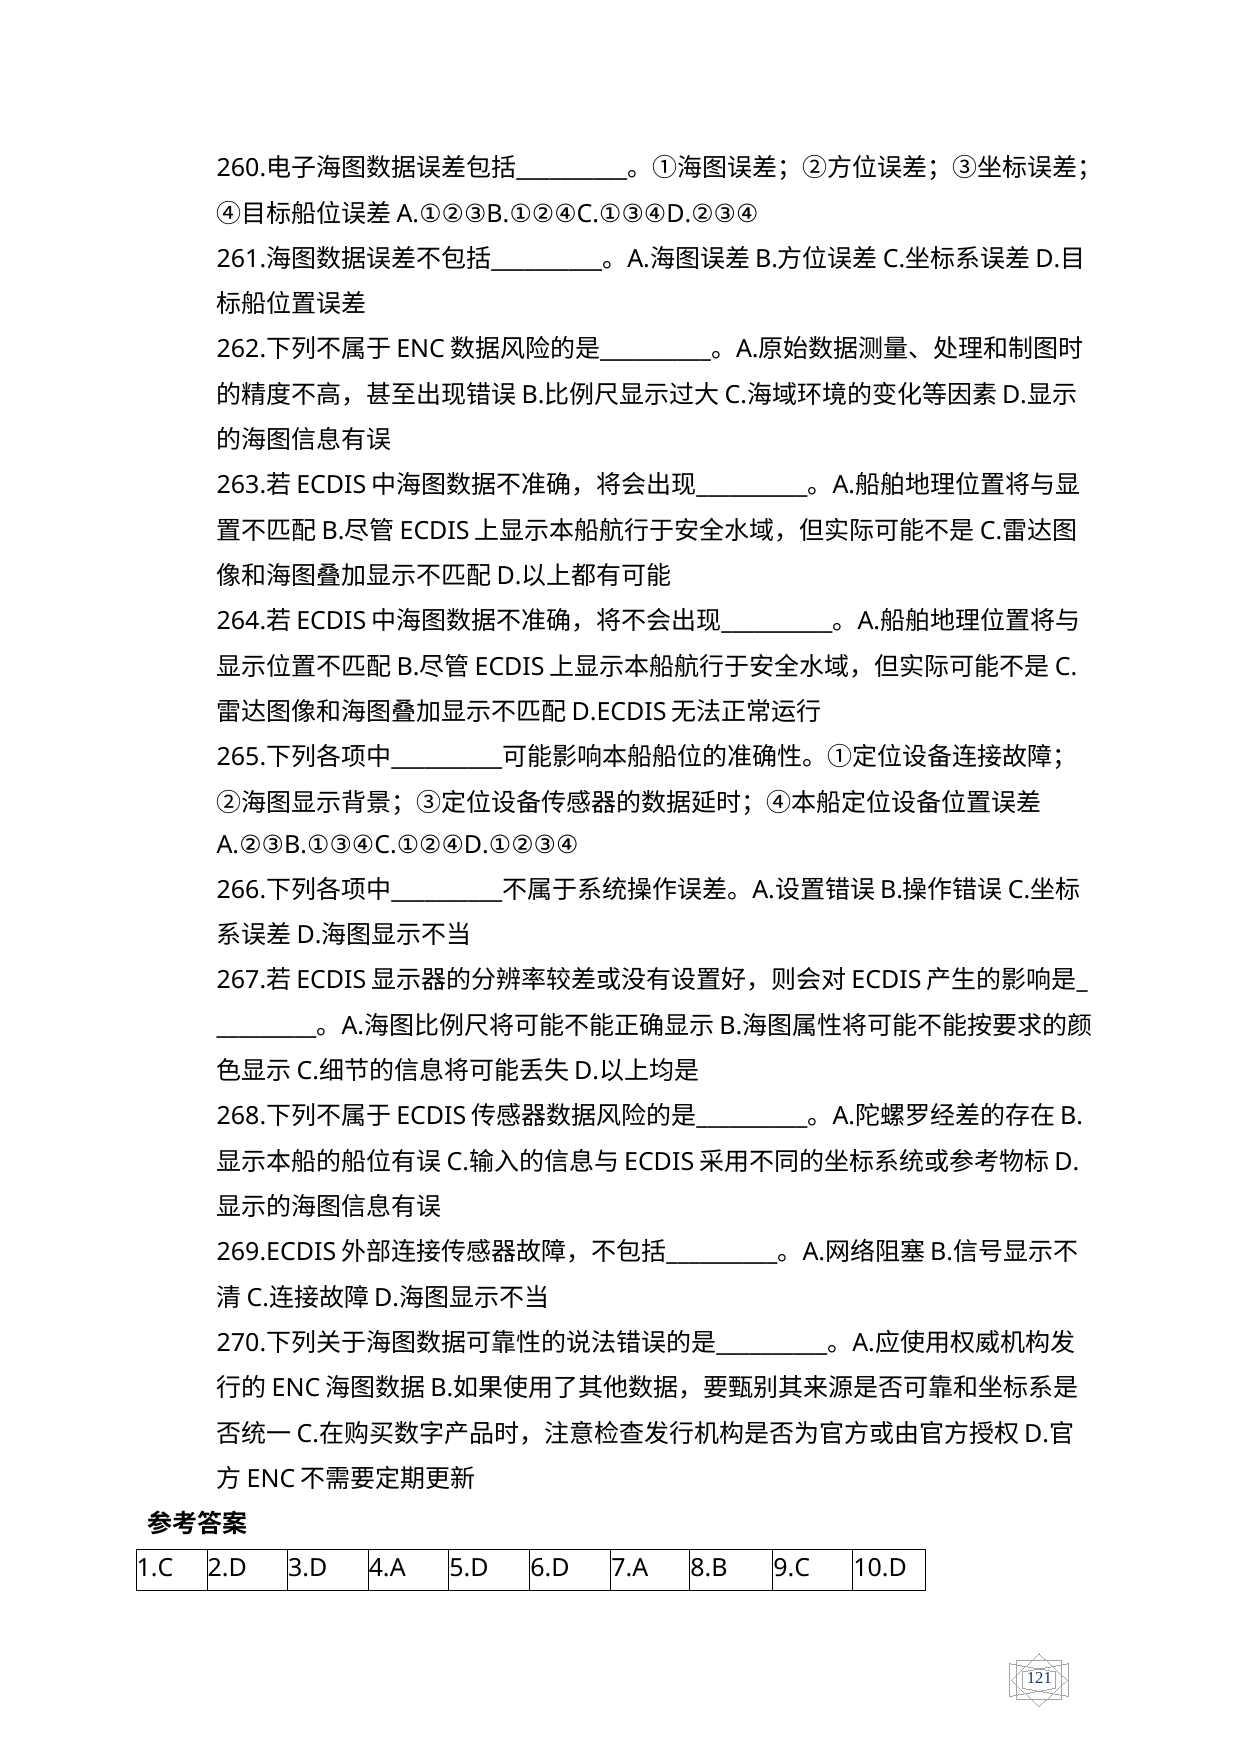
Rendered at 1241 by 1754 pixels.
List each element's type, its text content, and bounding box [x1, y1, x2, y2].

text 266.下列各项中__________不属于系统操作误差。A.设置错误B.操作错误C.坐标系误差D.海图显示不当 [216, 869, 1092, 951]
table_header 3.D [288, 1550, 368, 1590]
text 263.若ECDIS中海图数据不准确，将会出现__________。A.船舶地理位置将与显置不匹配B.尽管ECDIS上显示本船航行于安全水域，但实际可能不是C.雷达图像和海图叠加显示不匹配D.以上都有可能 [216, 465, 1092, 592]
table_header 7.A [611, 1550, 689, 1590]
subtitle 参考答案 [148, 1504, 1092, 1540]
text 261.海图数据误差不包括__________。A.海图误差B.方位误差C.坐标系误差D.目标船位置误差 [216, 238, 1092, 320]
text 262.下列不属于ENC数据风险的是__________。A.原始数据测量、处理和制图时的精度不高，甚至出现错误B.比例尺显示过大C.海域环境的变化等因素D.显示的海图信息有误 [216, 329, 1092, 456]
table_header 2.D [208, 1550, 287, 1590]
text 264.若ECDIS中海图数据不准确，将不会出现__________。A.船舶地理位置将与显示位置不匹配B.尽管ECDIS上显示本船航行于安全水域，但实际可能不是C.雷达图像和海图叠加显示不匹配D.ECDIS无法正常运行 [216, 601, 1092, 728]
text 268.下列不属于ECDIS传感器数据风险的是__________。A.陀螺罗经差的存在B.显示本船的船位有误C.输入的信息与ECDIS采用不同的坐标系统或参考物标D.显示的海图信息有误 [216, 1096, 1092, 1223]
table_header 1.C [137, 1550, 207, 1590]
text 265.下列各项中__________可能影响本船船位的准确性。①定位设备连接故障；②海图显示背景；③定位设备传感器的数据延时；④本船定位设备位置误差A.②③B.①③④C.①②④D.①②③④ [216, 737, 1092, 861]
table_header 8.B [690, 1550, 772, 1590]
table_header 10.D [853, 1550, 925, 1590]
text 270.下列关于海图数据可靠性的说法错误的是__________。A.应使用权威机构发行的ENC海图数据B.如果使用了其他数据，要甄别其来源是否可靠和坐标系是否统一C.在购买数字产品时，注意检查发行机构是否为官方或由官方授权D.官方ENC不需要定期更新 [216, 1322, 1092, 1494]
text 267.若ECDIS显示器的分辨率较差或没有设置好，则会对ECDIS产生的影响是__________。A.海图比例尺将可能不能正确显示B.海图属性将可能不能按要求的颜色显示C.细节的信息将可能丢失D.以上均是 [216, 960, 1092, 1087]
text 260.电子海图数据误差包括__________。①海图误差；②方位误差；③坐标误差；④目标船位误差A.①②③B.①②④C.①③④D.②③④ [216, 148, 1092, 229]
table_header 5.D [449, 1550, 529, 1590]
text 269.ECDIS外部连接传感器故障，不包括__________。A.网络阻塞B.信号显示不清C.连接故障D.海图显示不当 [216, 1232, 1092, 1313]
table_header 9.C [773, 1550, 852, 1590]
table_header 4.A [369, 1550, 448, 1590]
table_header 6.D [530, 1550, 610, 1590]
